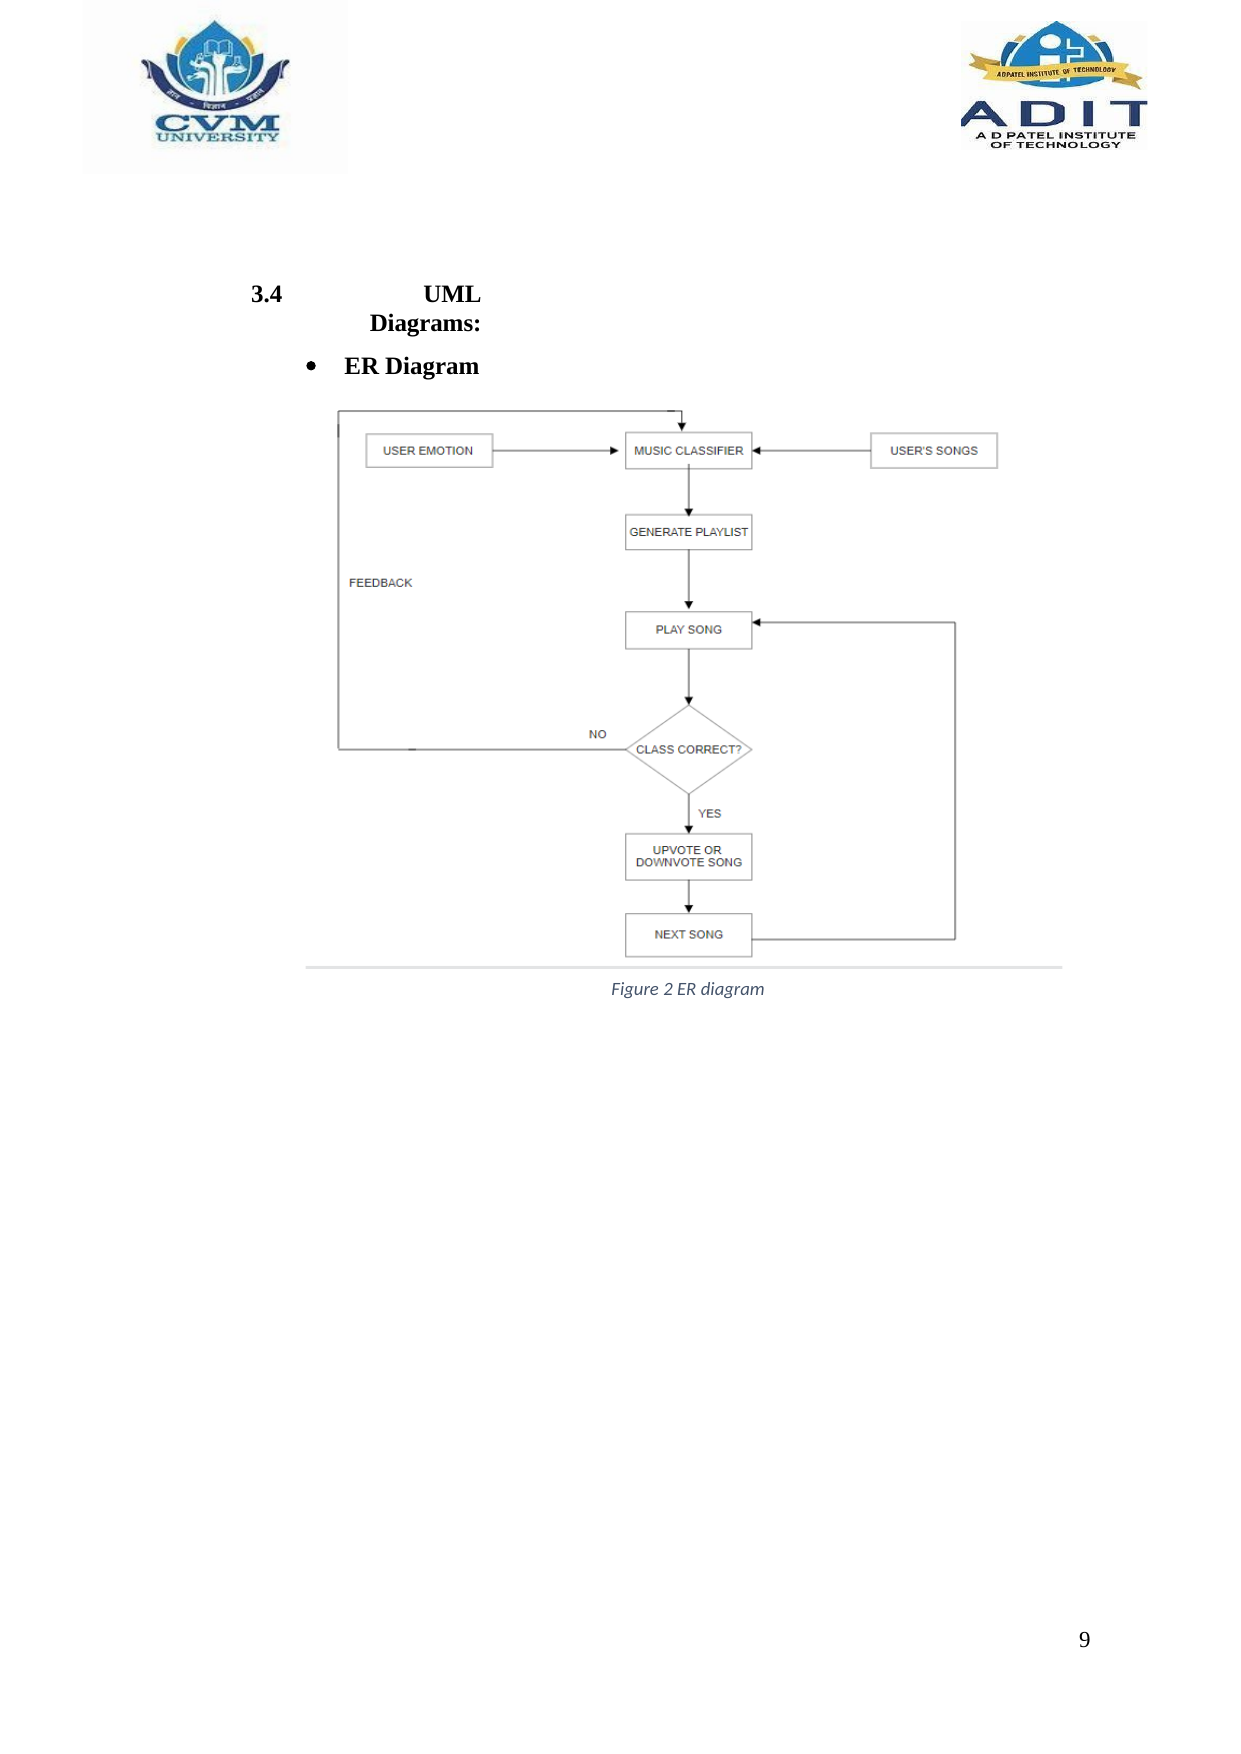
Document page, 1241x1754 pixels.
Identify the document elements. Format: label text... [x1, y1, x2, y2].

list ER Diagram [133, 351, 479, 380]
picture [305, 410, 1063, 969]
picture [961, 21, 1148, 150]
subtitle UML Diagrams: [133, 279, 481, 336]
picture [82, 0, 349, 174]
